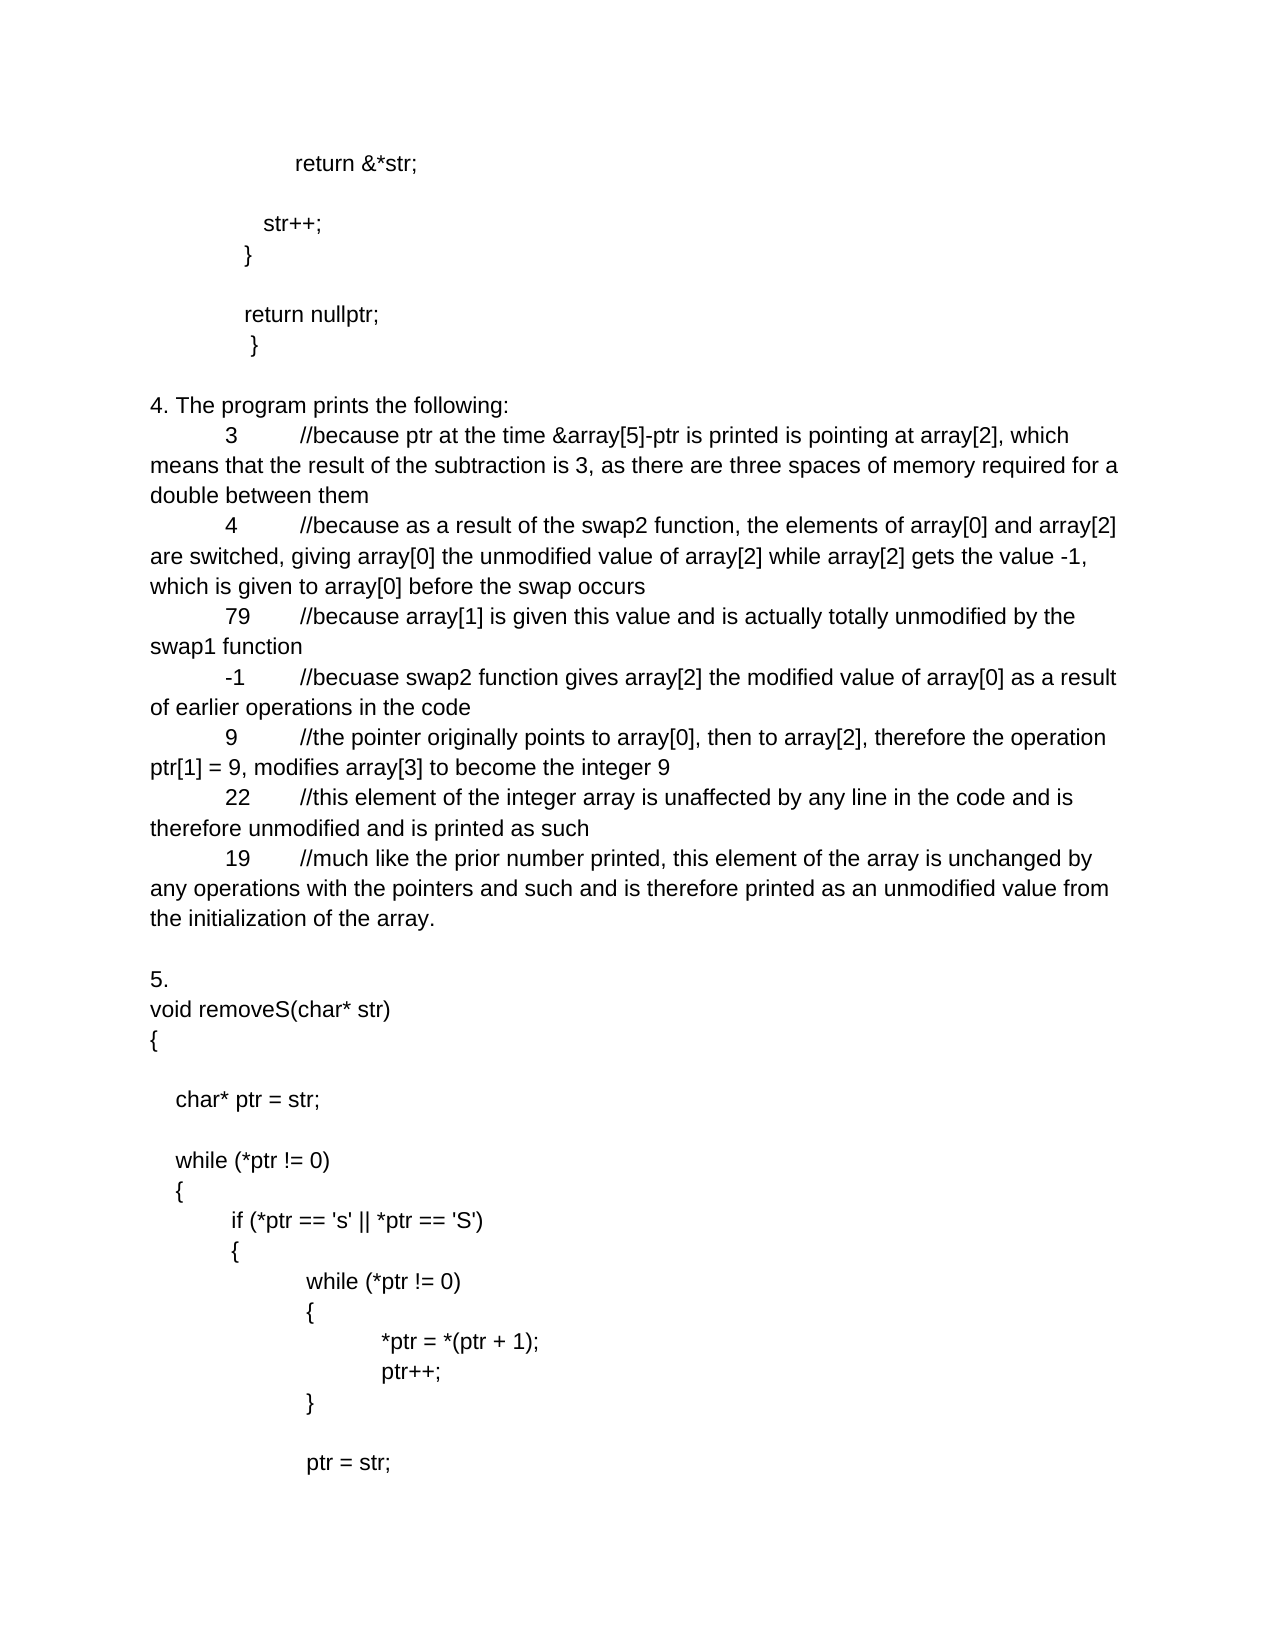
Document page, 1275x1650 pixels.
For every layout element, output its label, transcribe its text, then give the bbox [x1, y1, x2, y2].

text 4. The program prints the following: [150, 392, 1125, 418]
text *ptr = *(ptr + 1); [150, 1328, 1125, 1354]
text { [150, 1237, 1125, 1264]
text -1 //becuase swap2 function gives array[2] the modified value of array[0] as a result of earlier operations in the code [150, 663, 1125, 720]
text char* ptr = str; [150, 1086, 1125, 1113]
text 79 //because array[1] is given this value and is actually totally unmodified by the swap1 function [150, 603, 1125, 660]
text return &*str; [225, 150, 1125, 176]
text 3 //because ptr at the time &array[5]-ptr is printed is pointing at array[2], which means that the result of the subtraction is 3, as there are three spaces of memory required for a double between them [150, 422, 1125, 509]
text ptr++; [150, 1358, 1125, 1385]
text { [150, 1177, 1125, 1203]
text 9 //the pointer originally points to array[0], then to array[2], therefore the operation ptr[1] = 9, modifies array[3] to become the integer 9 [150, 724, 1125, 781]
text 19 //much like the prior number printed, this element of the array is unchanged by any operations with the pointers and such and is therefore printed as an unmodified value from the initialization of the array. [150, 845, 1125, 932]
text } [225, 241, 1125, 267]
text } [150, 1388, 1125, 1415]
text { [150, 1026, 1125, 1052]
text 5. [150, 966, 1125, 992]
text if (*ptr == 's' || *ptr == 'S') [150, 1207, 1125, 1234]
text 22 //this element of the integer array is unaffected by any line in the code and is therefore unmodified and is printed as such [150, 784, 1125, 841]
text void removeS(char* str) [150, 996, 1125, 1022]
text ptr = str; [150, 1449, 1125, 1475]
text str++; [225, 210, 1125, 237]
text 4 //because as a result of the swap2 function, the elements of array[0] and array[2] are switched, giving array[0] the unmodified value of array[2] while array[2] gets the value -1, which is given to array[0] before the swap occurs [150, 512, 1125, 599]
text } [225, 331, 1125, 358]
text while (*ptr != 0) [150, 1147, 1125, 1173]
text while (*ptr != 0) [150, 1268, 1125, 1294]
text return nullptr; [225, 301, 1125, 327]
text { [150, 1298, 1125, 1324]
